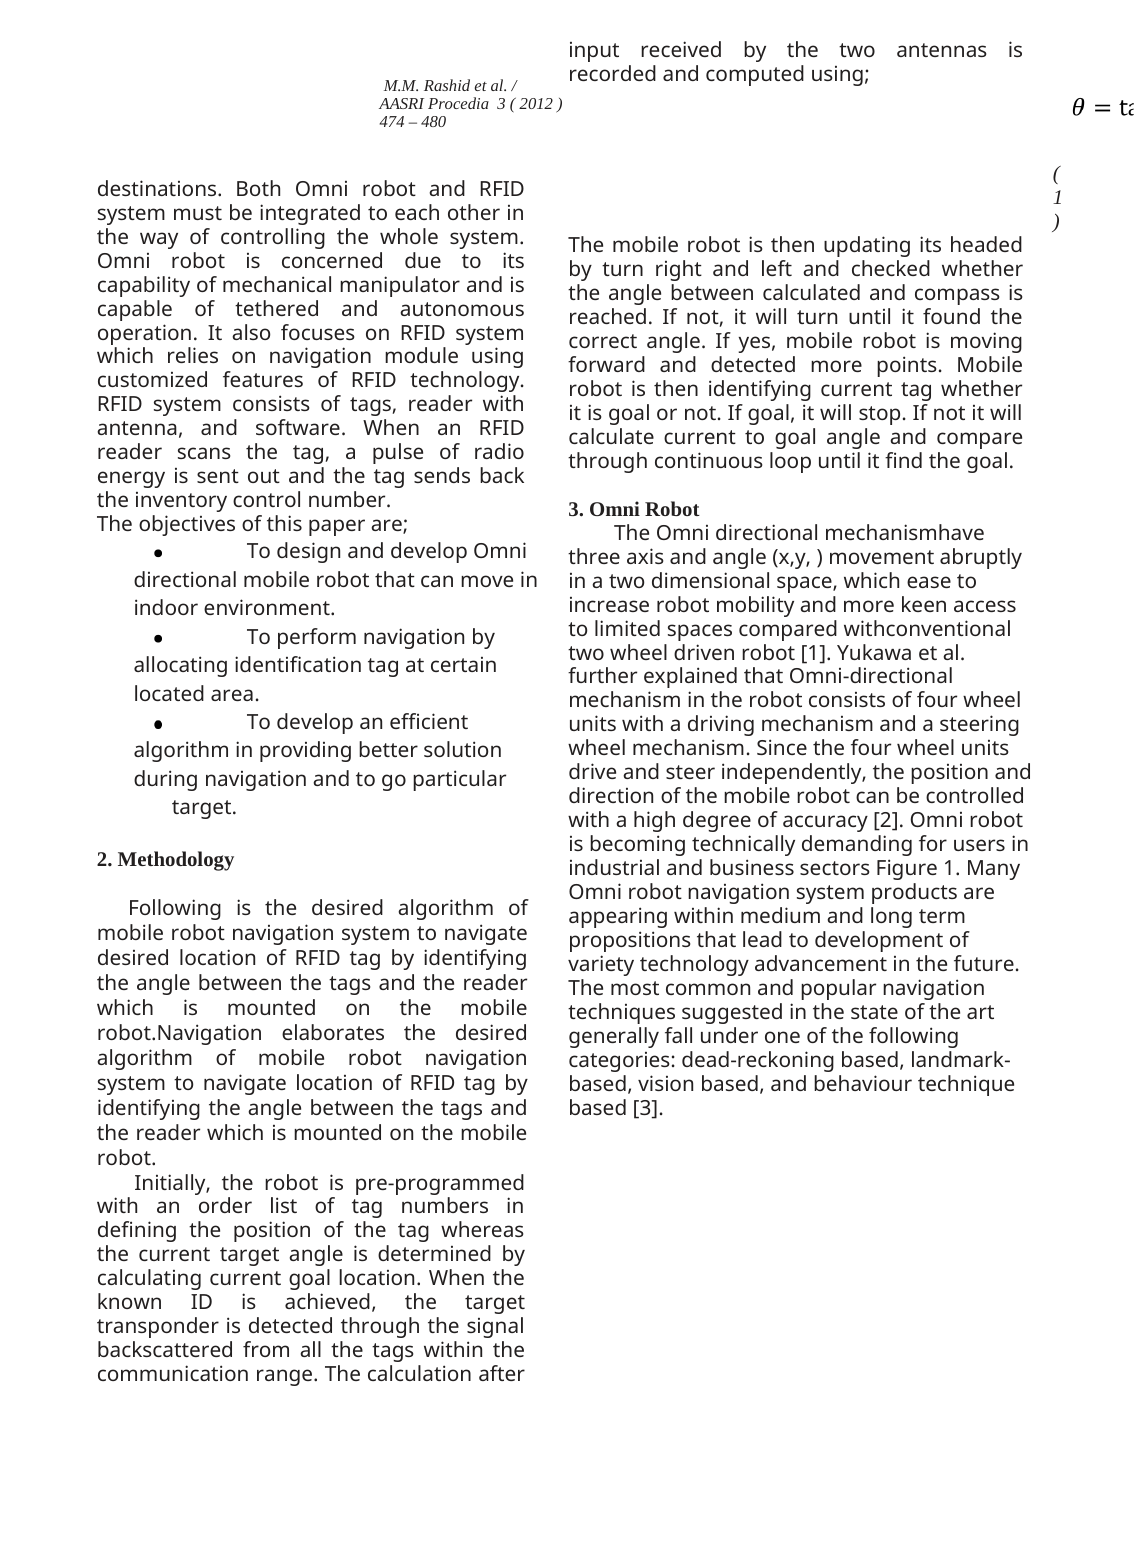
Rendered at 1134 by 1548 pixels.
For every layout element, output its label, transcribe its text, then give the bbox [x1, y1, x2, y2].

text 2. Methodology [97, 847, 568, 871]
picture [152, 633, 163, 644]
text Following is the desired algorithm of mobile robot navigation system to navigate desired location of RFID tag by identifying the angle between the tags and the reader which is mounted on the mobile robot.Navigation elaborates the desired algorithm of mobile robot navigation system to navigate location of RFID tag by identifying the angle between the tags and the reader which is mounted on the mobile robot. [97, 896, 528, 1171]
text To design and develop Omni directional mobile robot that can move in indoor environment. [133, 536, 568, 622]
text destinations. Both Omni robot and RFID system must be integrated to each other in the way of controlling the whole system. Omni robot is concerned due to its capability of mechanical manipulator and is capable of tethered and autonomous operation. It also focuses on RFID system which relies on navigation module using customized features of RFID technology. RFID system consists of tags, reader with antenna, and software. When an RFID reader scans the tag, a pulse of radio energy is sent out and the tag sends back the inventory control number. [97, 177, 525, 512]
picture [152, 548, 163, 559]
text To perform navigation by allocating identification tag at certain located area. [133, 622, 568, 707]
text 3. Omni Robot The Omni directional mechanismhave three axis and angle (x,y, ) movement abruptly in a two dimensional space, which ease to increase robot mobility and more keen access to limited spaces compared withconventional two wheel driven robot [1]. Yukawa et al. further explained that Omni-directional mechanism in the robot consists of four wheel units with a driving mechanism and a steering wheel mechanism. Since the four wheel units drive and steer independently, the position and direction of the mobile robot can be controlled with a high degree of accuracy [2]. Omni robot is becoming technically demanding for users in industrial and business sectors Figure 1. Many Omni robot navigation system products are appearing within medium and long term propositions that lead to development of variety technology advancement in the future. The most common and popular navigation techniques suggested in the state of the art generally fall under one of the following categories: dead-reckoning based, landmark-based, vision based, and behaviour technique based [3]. [568, 497, 1036, 1120]
text M.M. Rashid et al. / AASRI Procedia 3 ( 2012 ) 474 – 480 475 [379, 76, 568, 131]
text The objectives of this paper are; [97, 513, 568, 536]
picture [152, 718, 163, 730]
text To develop an efficient algorithm in providing better solution during navigation and to go particular target. [133, 707, 538, 821]
text The mobile robot is then updating its headed by turn right and left and checked whether the angle between calculated and compass is reached. If not, it will turn until it found the correct angle. If yes, mobile robot is moving forward and detected more points. Mobile robot is then identifying current tag whether it is goal or not. If goal, it will stop. If not it will calculate current to goal angle and compare through continuous loop until it find the goal. [568, 233, 1024, 473]
picture [1071, 88, 1134, 135]
text Initially, the robot is pre-programmed with an order list of tag numbers in defining the position of the tag whereas the current target angle is determined by calculating current goal location. When the known ID is achieved, the target transponder is detected through the signal backscattered from all the tags within the communication range. The calculation after input received by the two antennas is recorded and computed using; [97, 1171, 525, 1386]
text (1) [1053, 89, 1066, 233]
